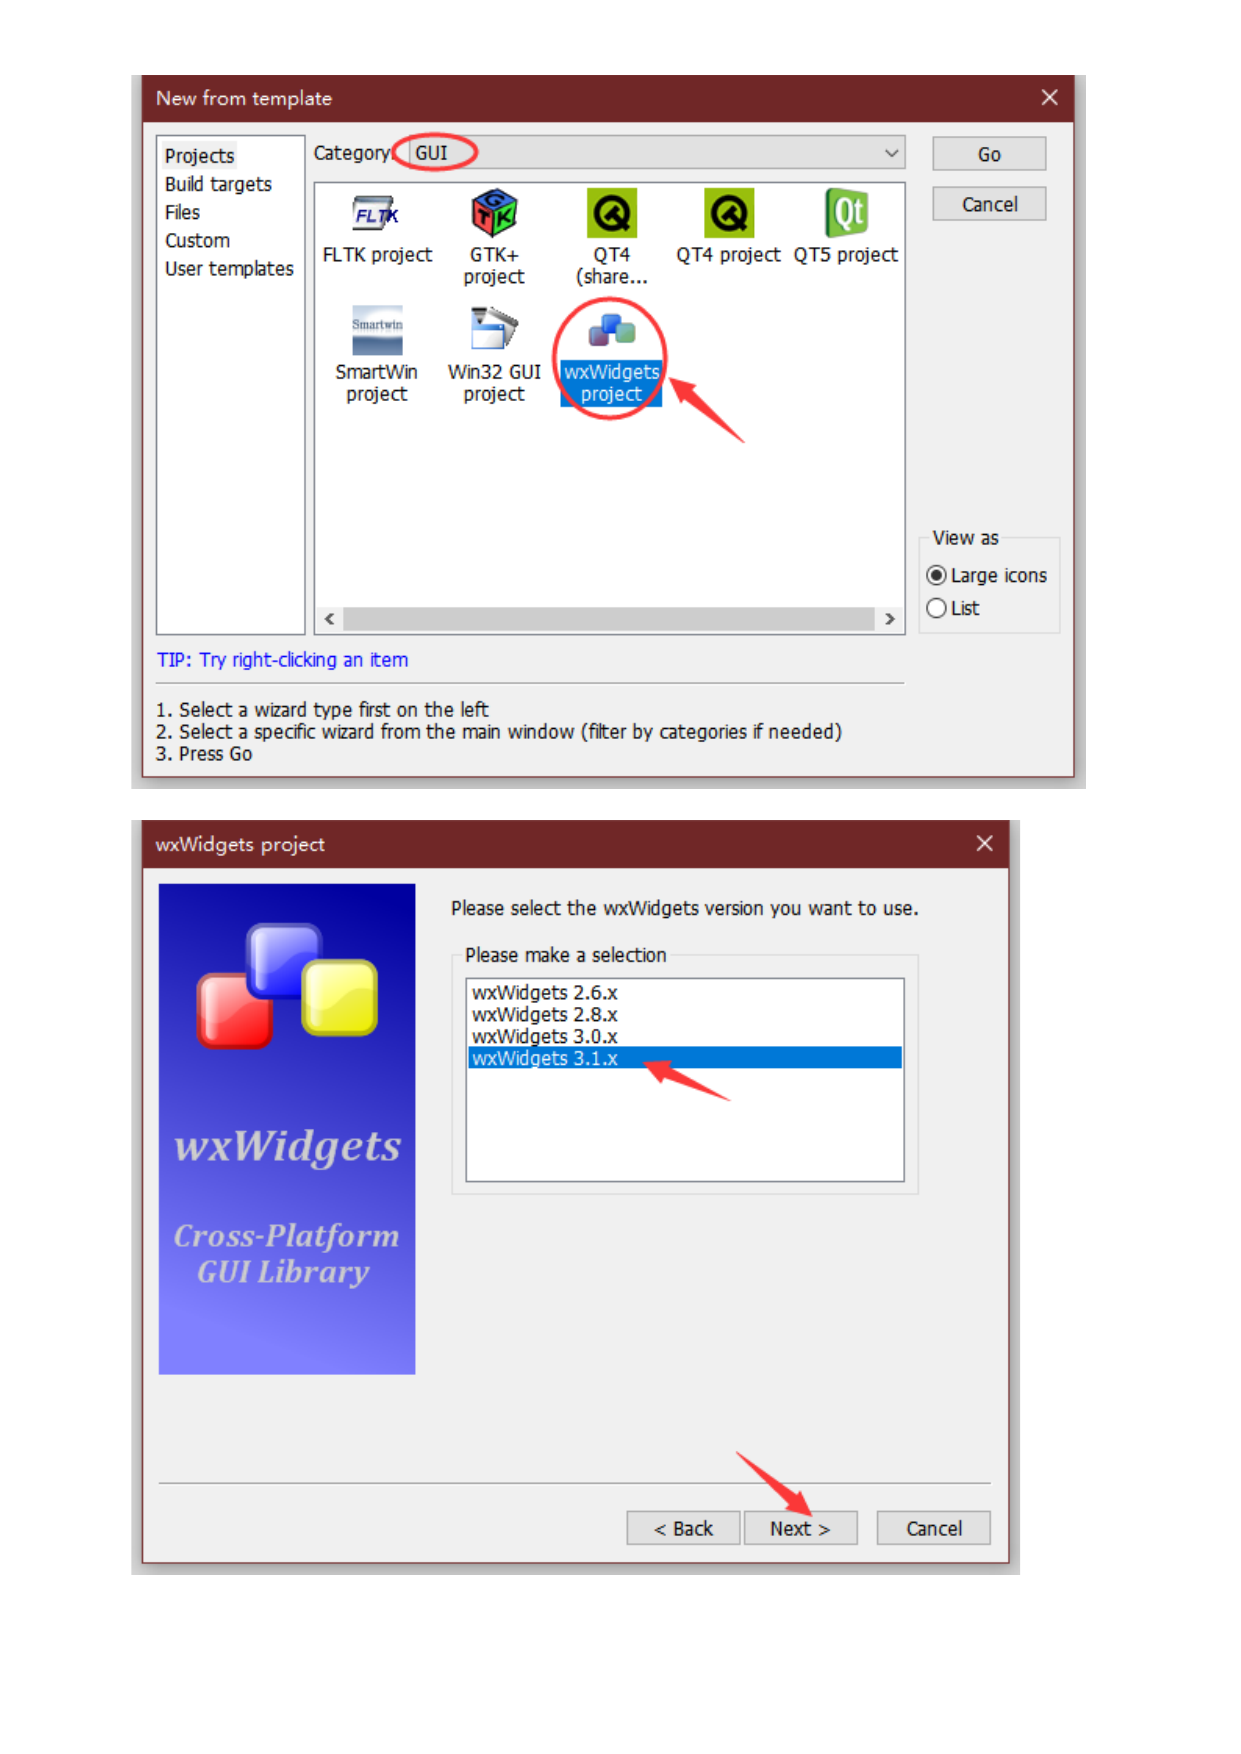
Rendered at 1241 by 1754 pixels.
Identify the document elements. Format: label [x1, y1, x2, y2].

picture [131, 820, 1021, 1575]
picture [131, 75, 1086, 789]
